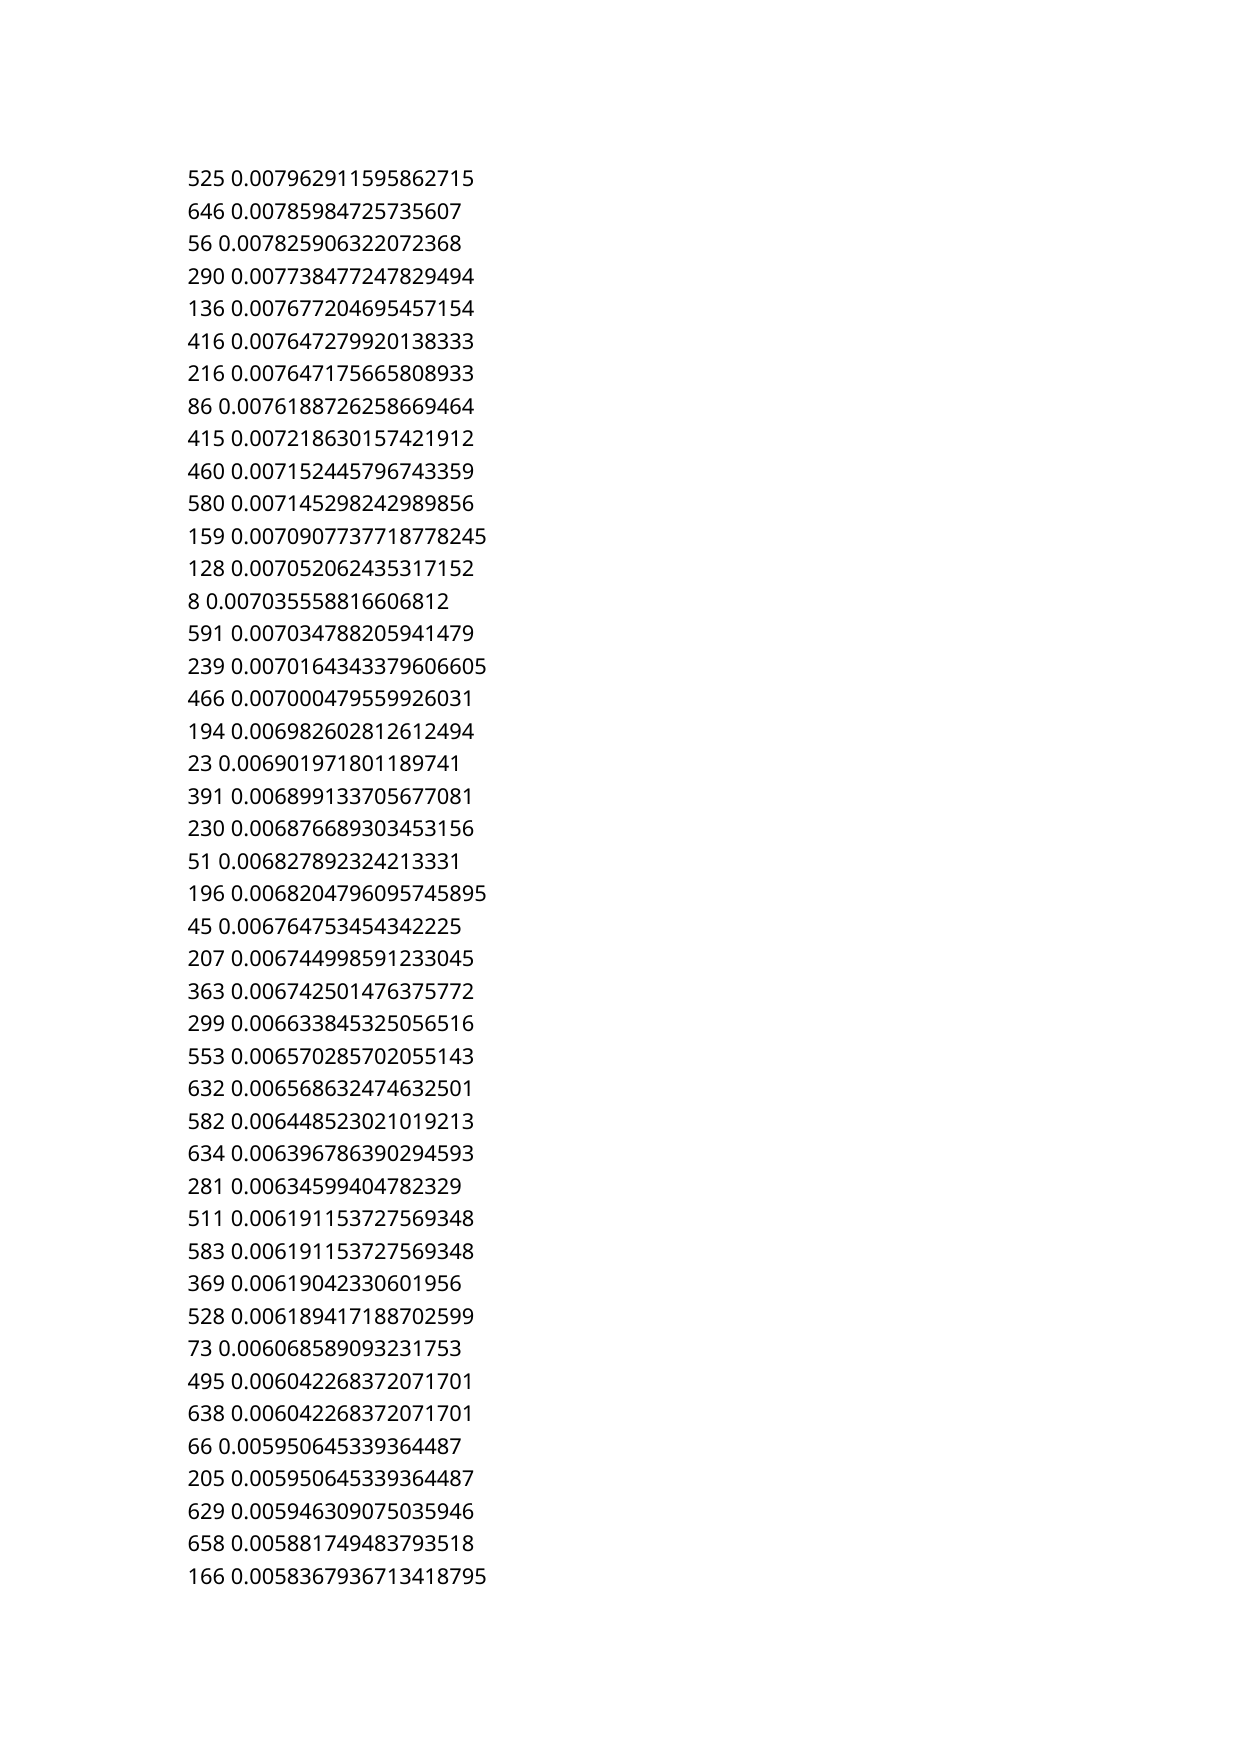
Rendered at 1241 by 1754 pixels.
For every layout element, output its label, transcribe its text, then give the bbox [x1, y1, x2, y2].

text 634 0.006396786390294593 [187, 1137, 1053, 1169]
text 8 0.007035558816606812 [187, 584, 1053, 617]
text 45 0.006764753454342225 [187, 909, 1053, 942]
text 525 0.007962911595862715 [187, 162, 1053, 194]
text 216 0.007647175665808933 [187, 357, 1053, 389]
text 23 0.006901971801189741 [187, 747, 1053, 779]
text 363 0.006742501476375772 [187, 974, 1053, 1007]
text 646 0.00785984725735607 [187, 194, 1053, 227]
text 299 0.006633845325056516 [187, 1007, 1053, 1039]
text 159 0.0070907737718778245 [187, 519, 1053, 552]
text 582 0.006448523021019213 [187, 1104, 1053, 1137]
text 56 0.007825906322072368 [187, 227, 1053, 259]
text 580 0.007145298242989856 [187, 487, 1053, 519]
text 205 0.005950645339364487 [187, 1462, 1053, 1494]
text 583 0.006191153727569348 [187, 1234, 1053, 1267]
text 281 0.00634599404782329 [187, 1169, 1053, 1202]
text 194 0.006982602812612494 [187, 714, 1053, 747]
text 369 0.00619042330601956 [187, 1267, 1053, 1299]
text 495 0.006042268372071701 [187, 1364, 1053, 1397]
text 196 0.0068204796095745895 [187, 877, 1053, 909]
text 415 0.007218630157421912 [187, 422, 1053, 454]
text 391 0.006899133705677081 [187, 779, 1053, 812]
text 128 0.007052062435317152 [187, 552, 1053, 584]
text 632 0.006568632474632501 [187, 1072, 1053, 1104]
text 73 0.006068589093231753 [187, 1332, 1053, 1364]
text 460 0.007152445796743359 [187, 454, 1053, 487]
text 166 0.0058367936713418795 [187, 1559, 1053, 1592]
text 207 0.006744998591233045 [187, 942, 1053, 974]
text 629 0.005946309075035946 [187, 1494, 1053, 1527]
text 511 0.006191153727569348 [187, 1202, 1053, 1234]
text 528 0.006189417188702599 [187, 1299, 1053, 1332]
text 66 0.005950645339364487 [187, 1429, 1053, 1462]
text 658 0.005881749483793518 [187, 1527, 1053, 1559]
text 638 0.006042268372071701 [187, 1397, 1053, 1429]
text 230 0.006876689303453156 [187, 812, 1053, 844]
text 136 0.007677204695457154 [187, 292, 1053, 324]
text 51 0.006827892324213331 [187, 844, 1053, 877]
text 591 0.007034788205941479 [187, 617, 1053, 649]
text 239 0.0070164343379606605 [187, 649, 1053, 682]
text 553 0.006570285702055143 [187, 1039, 1053, 1072]
text 86 0.0076188726258669464 [187, 389, 1053, 422]
text 466 0.007000479559926031 [187, 682, 1053, 714]
text 416 0.007647279920138333 [187, 324, 1053, 357]
text 290 0.007738477247829494 [187, 259, 1053, 292]
